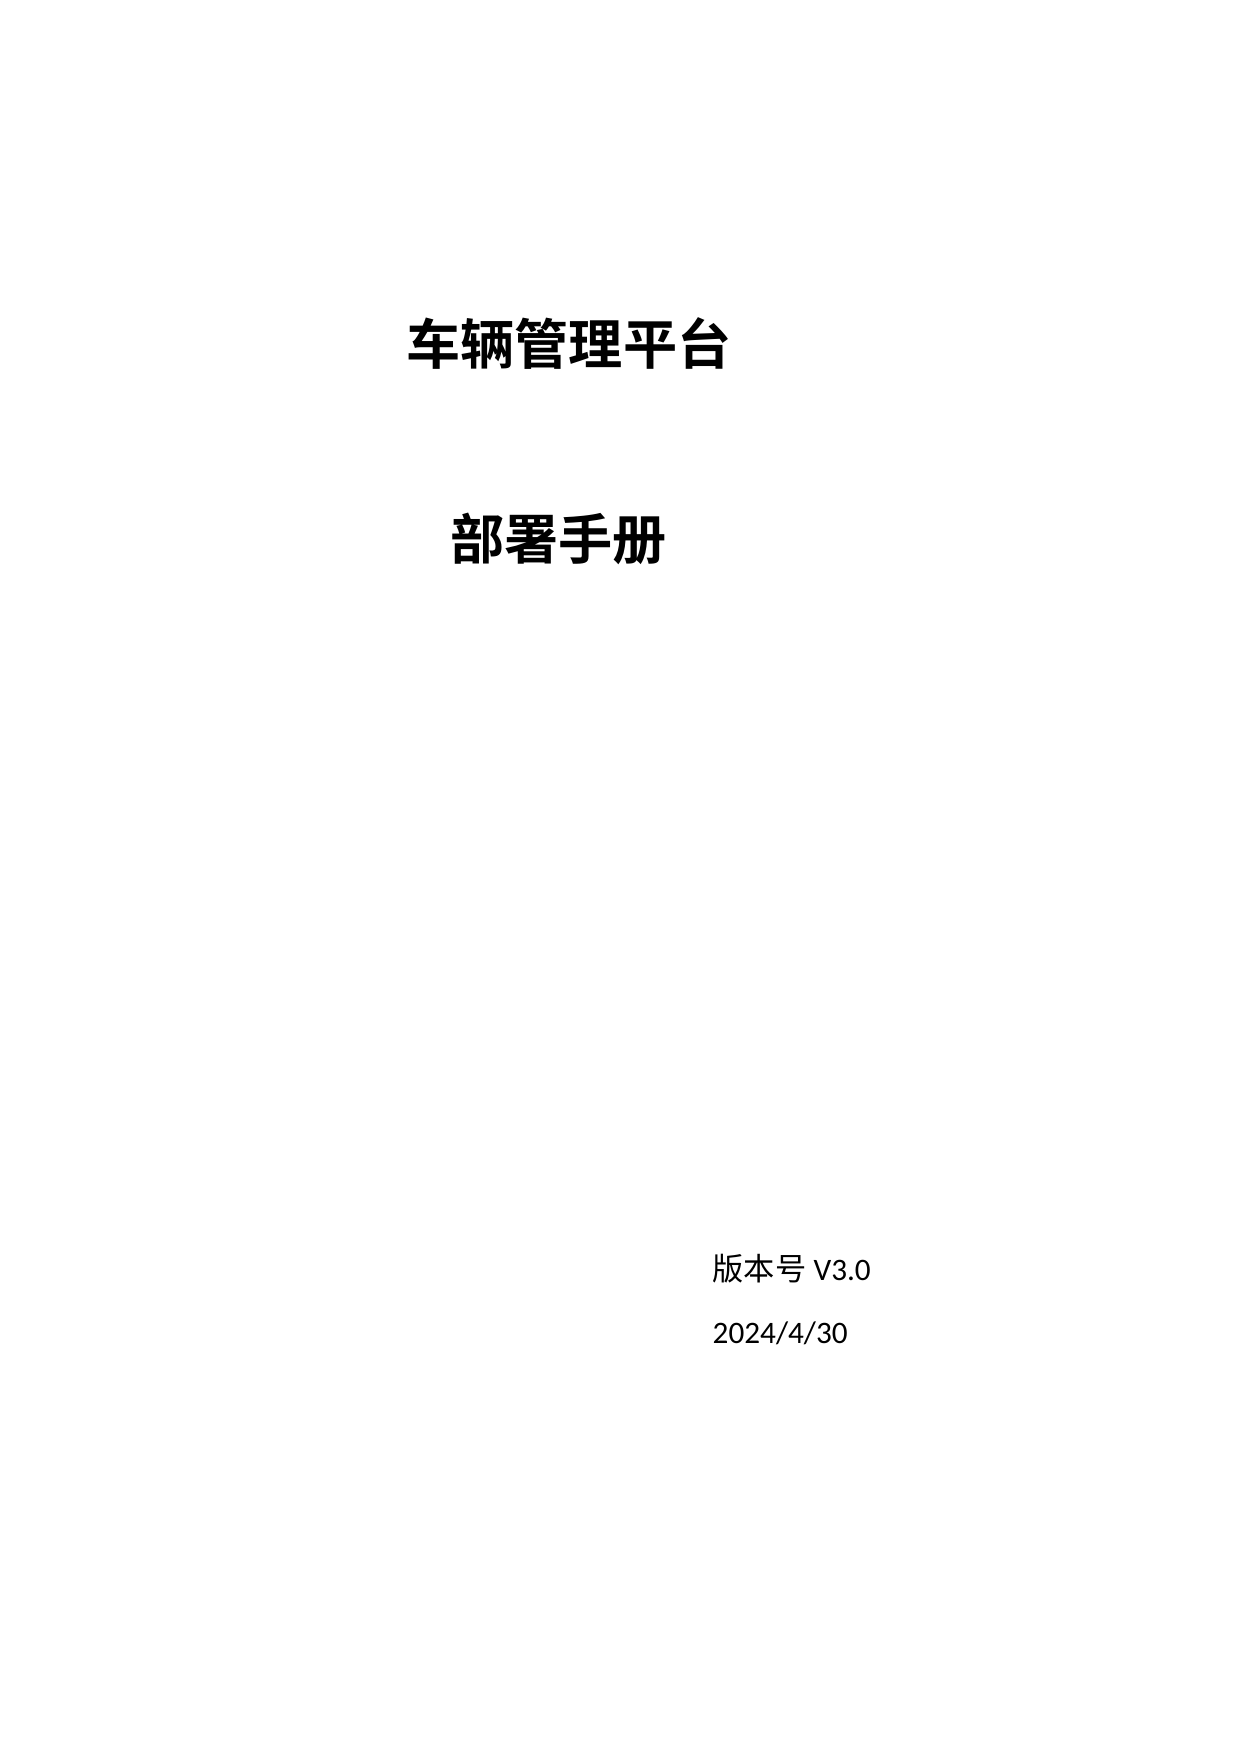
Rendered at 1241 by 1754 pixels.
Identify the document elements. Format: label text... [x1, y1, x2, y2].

text 2024/4/30 [712, 1299, 1053, 1364]
text 版本号 V3.0 [669, 1234, 1053, 1299]
text 车辆管理平台 [362, 292, 1053, 389]
text 部署手册 [406, 487, 1053, 584]
